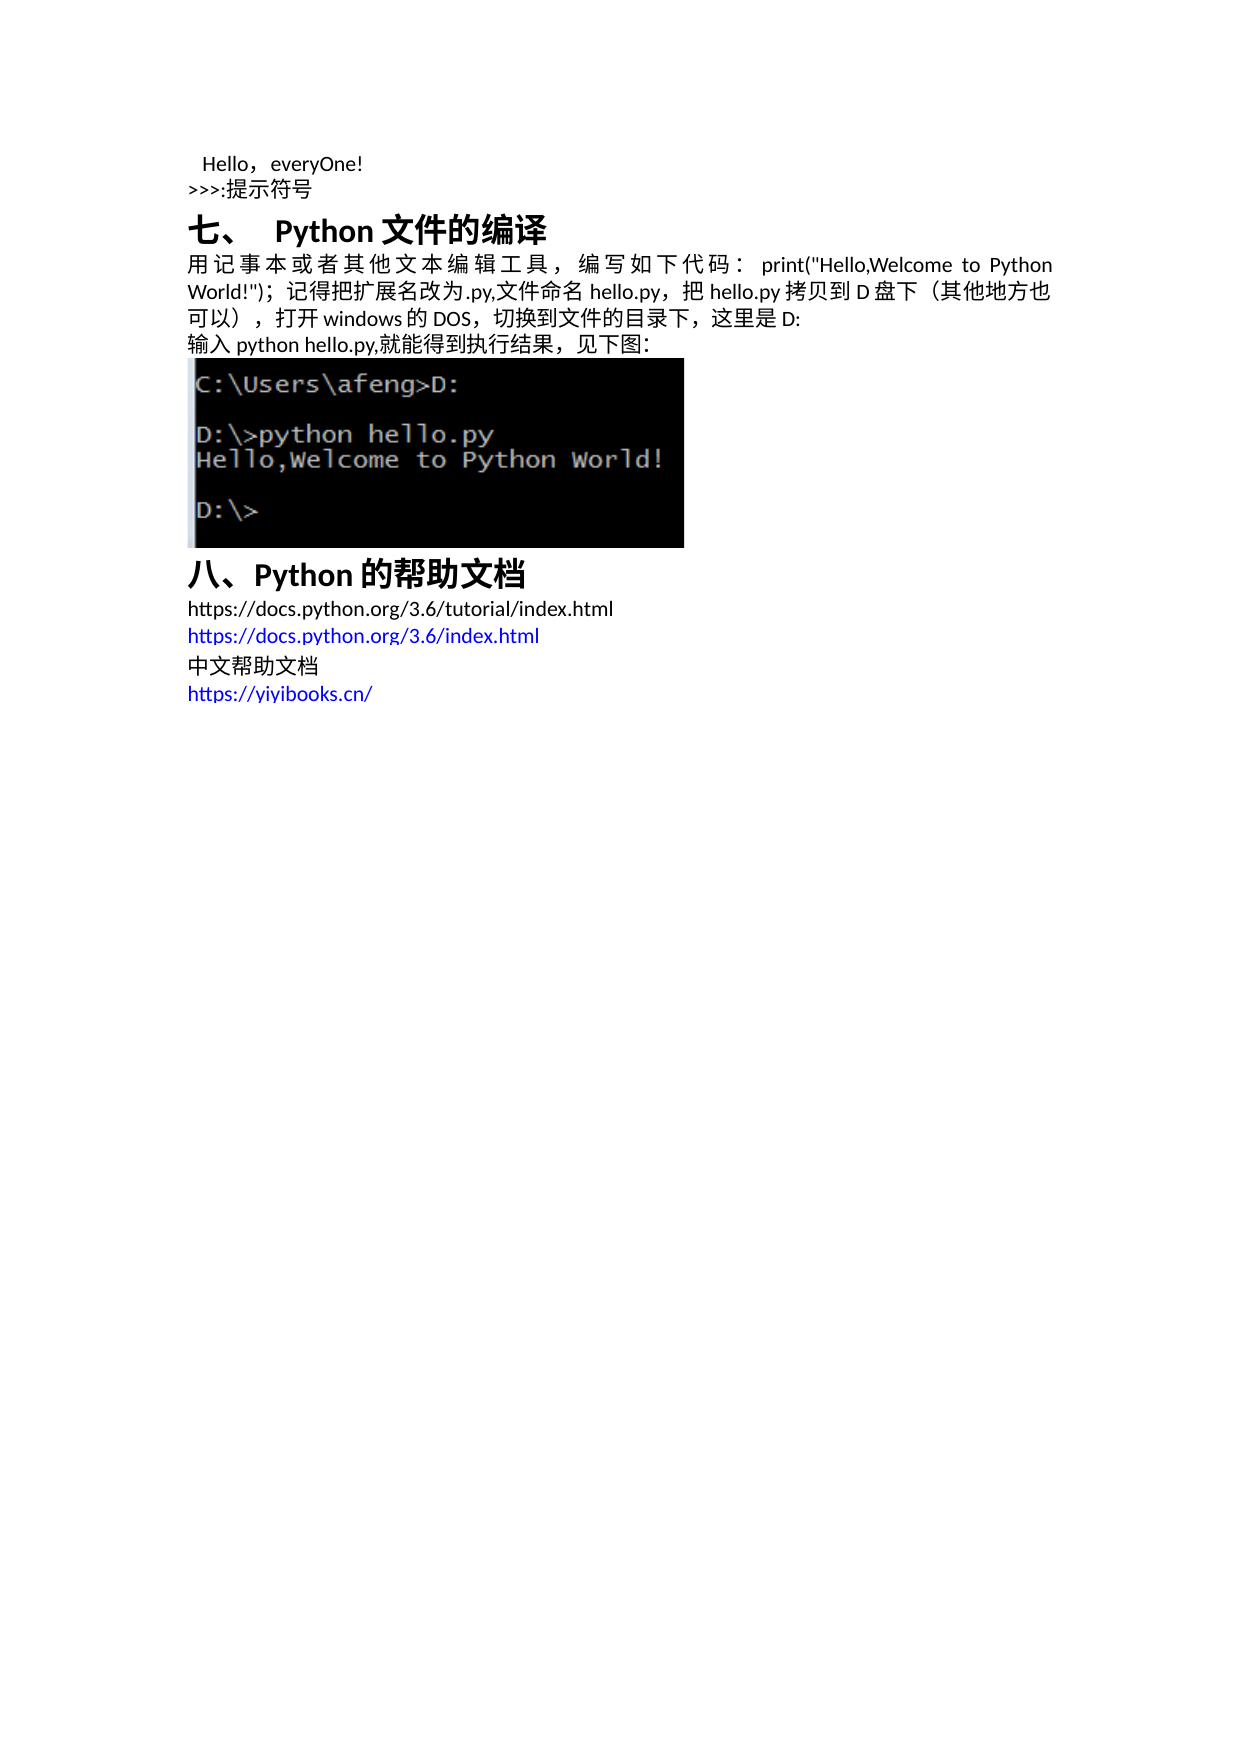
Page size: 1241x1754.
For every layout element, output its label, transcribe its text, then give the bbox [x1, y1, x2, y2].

list >>>:提示符号 [187, 177, 1053, 203]
list Hello，everyOne! [187, 150, 1053, 177]
list 八、Python的帮助文档 [187, 547, 1053, 596]
list Python文件的编译 [187, 203, 1053, 252]
list https://docs.python.org/3.6/tutorial/index.html [187, 596, 1053, 622]
list 输入 python hello.py,就能得到执行结果，见下图： [187, 332, 1053, 358]
list https://docs.python.org/3.6/index.html [187, 622, 1053, 649]
list https://yiyibooks.cn/ [187, 681, 1053, 707]
picture [187, 358, 685, 548]
list 中文帮助文档 [187, 649, 1053, 681]
list 用记事本或者其他文本编辑工具，编写如下代码：print("Hello,Welcome to Python World!")；记得把扩展名改为.py,文件命名hello.py，把hello.py拷贝到D盘下（其他地方也可以），打开windows的DOS，切换到文件的目录下，这里是D: [187, 252, 1053, 332]
